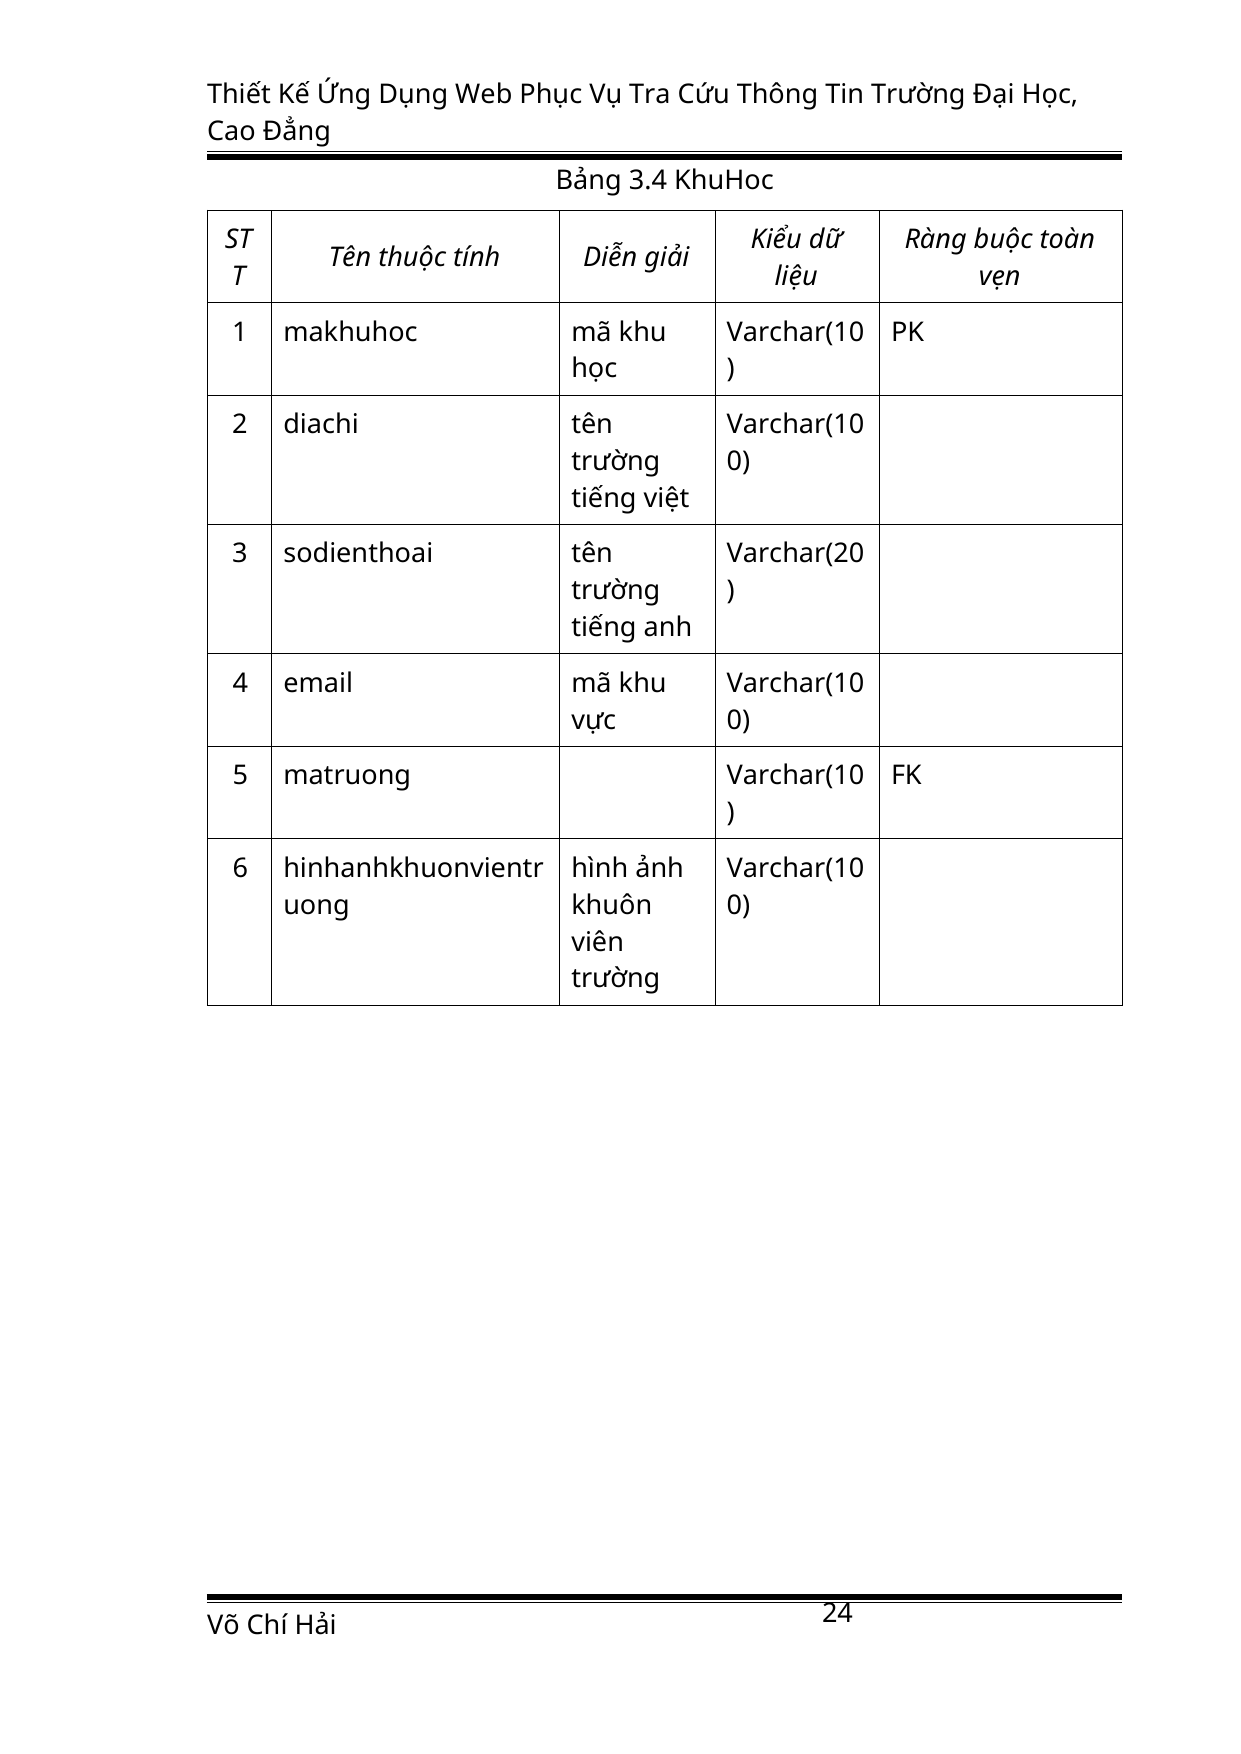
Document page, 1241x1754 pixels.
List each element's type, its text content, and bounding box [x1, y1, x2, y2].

table_cell Varchar(100) [716, 654, 879, 746]
table_cell matruong [272, 747, 559, 838]
text Bảng 3.4 KhuHoc [207, 160, 1122, 197]
table_cell makhuhoc [272, 303, 559, 394]
table_cell 6 [208, 839, 271, 1004]
table_cell Varchar(10) [716, 747, 879, 838]
table_cell [880, 525, 1122, 653]
table_cell PK [880, 303, 1122, 394]
table_cell 2 [208, 396, 271, 524]
table_header Kiểu dữ liệu [716, 211, 879, 302]
table_cell tên trường tiếng việt [560, 396, 715, 524]
table_cell [880, 654, 1122, 746]
table_cell diachi [272, 396, 559, 524]
table_cell FK [880, 747, 1122, 838]
table_cell [880, 839, 1122, 1004]
table_cell mã khu vực [560, 654, 715, 746]
table_header Ràng buộc toàn vẹn [880, 211, 1122, 302]
table_cell Varchar(20) [716, 525, 879, 653]
table_cell 4 [208, 654, 271, 746]
table_cell mã khu học [560, 303, 715, 394]
table_cell 3 [208, 525, 271, 653]
table_header Diễn giải [560, 211, 715, 302]
table_cell [880, 396, 1122, 524]
table_cell sodienthoai [272, 525, 559, 653]
table_cell [560, 747, 715, 838]
table_cell hinhanhkhuonvientruong [272, 839, 559, 1004]
table_cell 1 [208, 303, 271, 394]
table_cell 5 [208, 747, 271, 838]
table_cell hình ảnh khuôn viên trường [560, 839, 715, 1004]
table_cell tên trường tiếng anh [560, 525, 715, 653]
table_cell Varchar(100) [716, 396, 879, 524]
table_cell email [272, 654, 559, 746]
table_cell Varchar(100) [716, 839, 879, 1004]
table_header STT [208, 211, 271, 302]
table_header Tên thuộc tính [272, 211, 559, 302]
table_cell Varchar(10) [716, 303, 879, 394]
